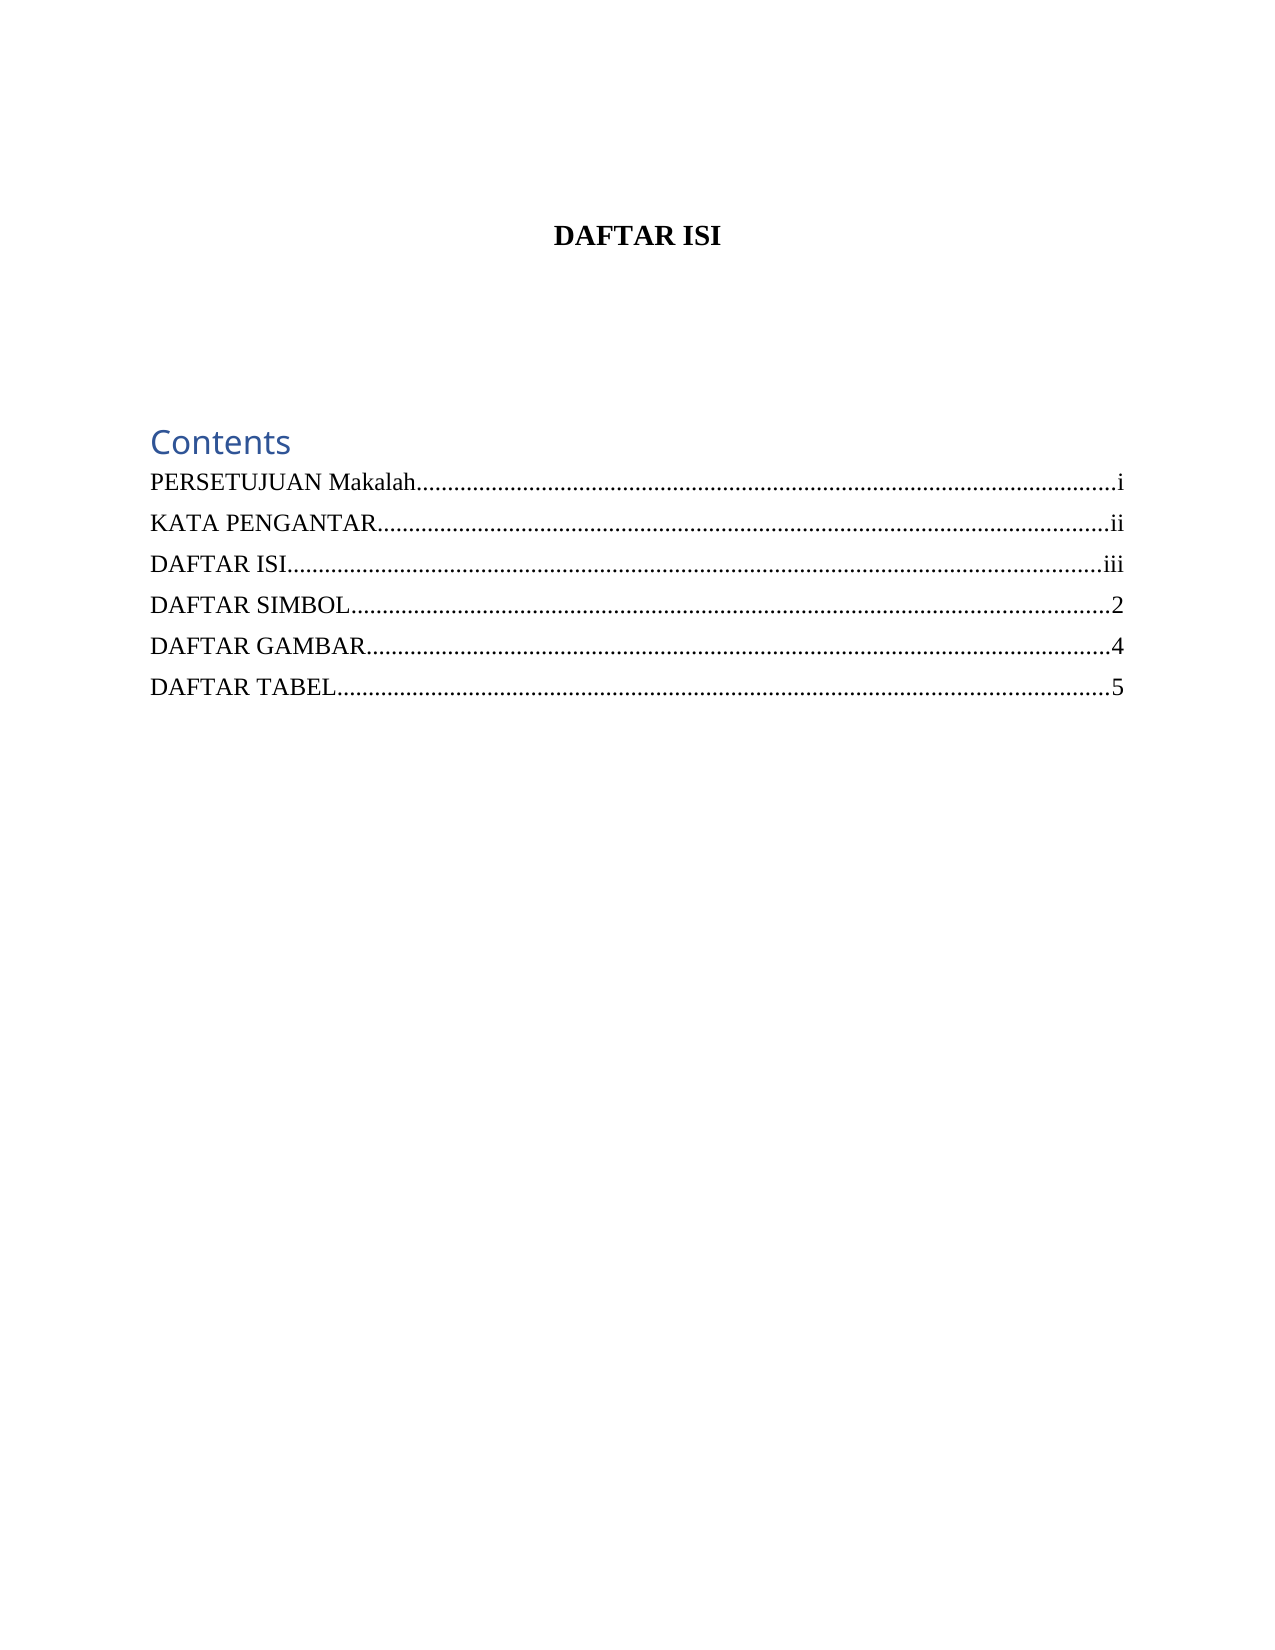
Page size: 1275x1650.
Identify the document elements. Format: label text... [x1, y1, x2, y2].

subtitle DAFTAR ISI [150, 218, 1125, 252]
